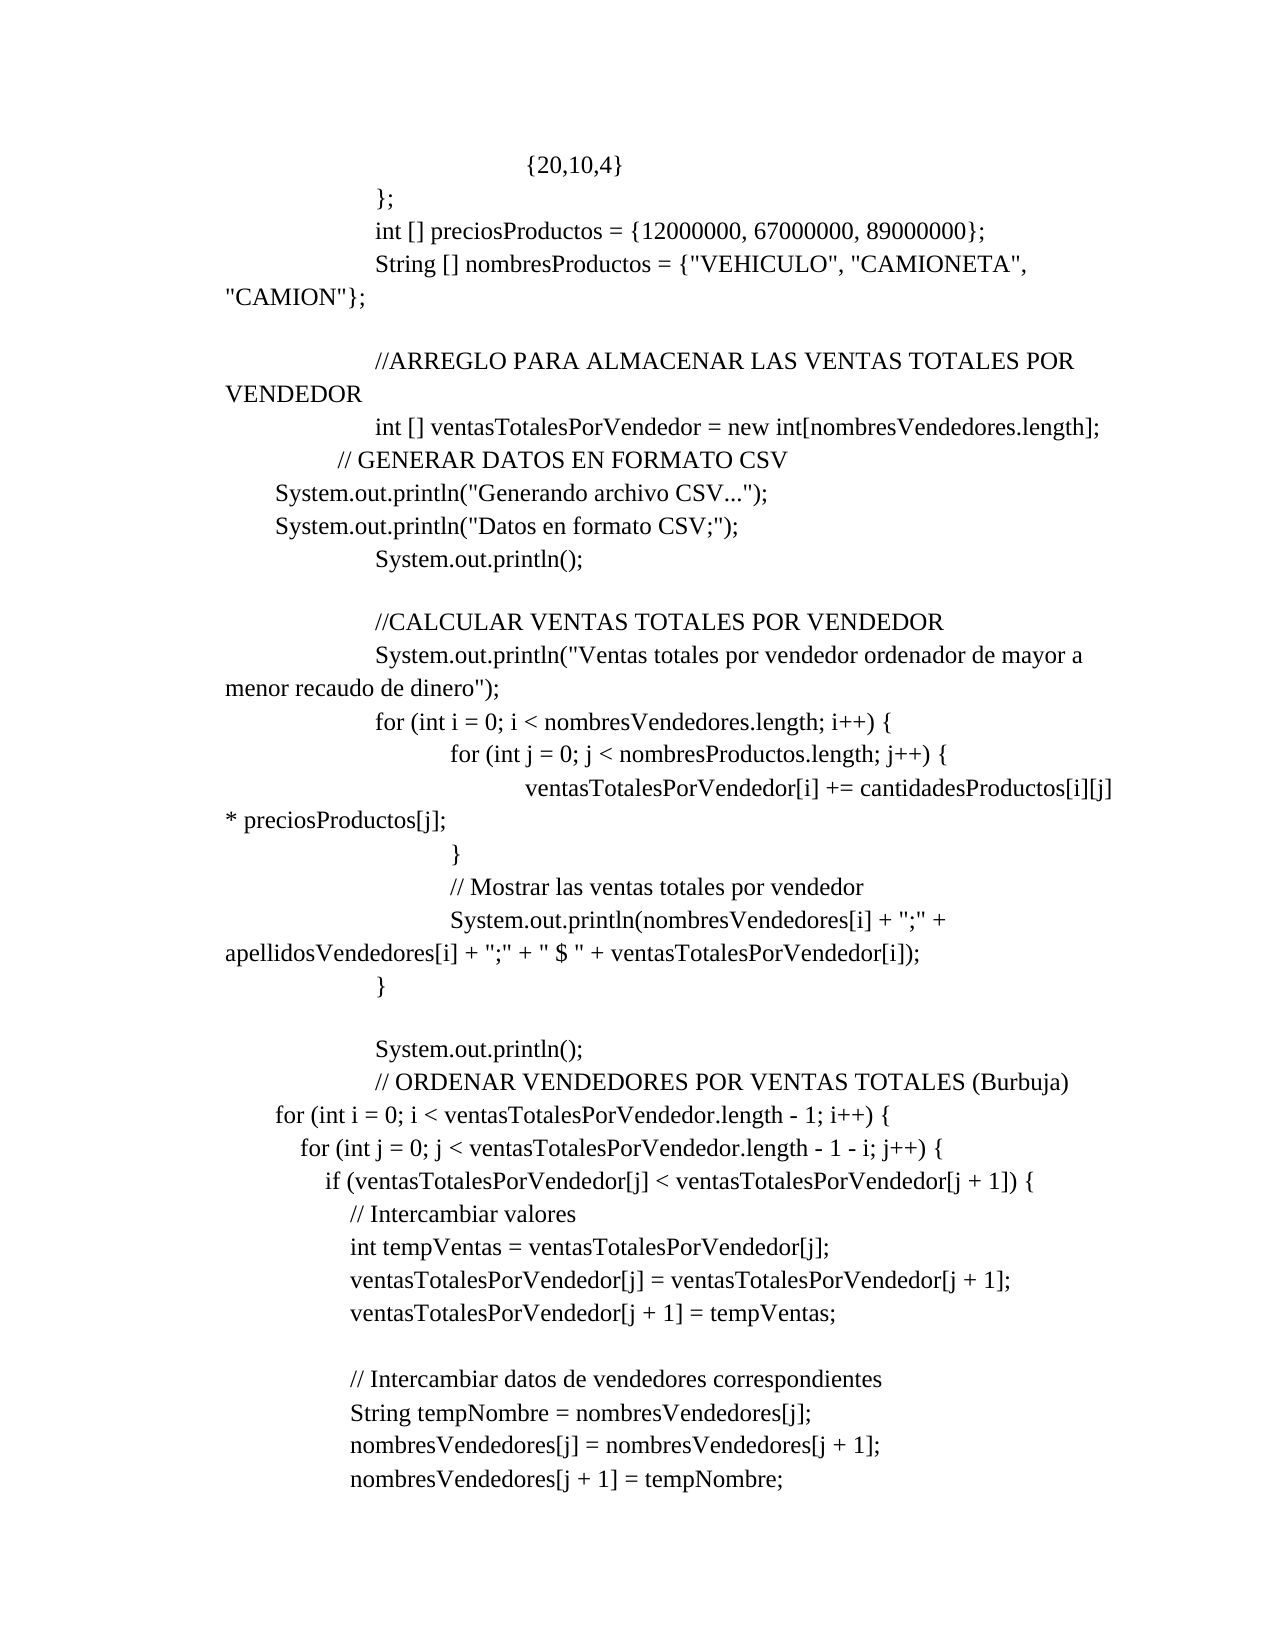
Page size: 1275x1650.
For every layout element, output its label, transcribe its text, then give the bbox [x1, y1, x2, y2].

text } [225, 971, 1125, 999]
text System.out.println("Datos en formato CSV;"); [225, 511, 1125, 539]
text System.out.println("Ventas totales por vendedor ordenador de mayor a menor recaudo de dinero"); [225, 641, 1125, 702]
text System.out.println(nombresVendedores[i] + ";" + apellidosVendedores[i] + ";" + " $ " + ventasTotalesPorVendedor[i]); [225, 905, 1125, 966]
text } [225, 839, 1125, 867]
text int [] ventasTotalesPorVendedor = new int[nombresVendedores.length]; [225, 412, 1125, 441]
text ventasTotalesPorVendedor[j] = ventasTotalesPorVendedor[j + 1]; [225, 1266, 1125, 1294]
text // Intercambiar datos de vendedores correspondientes [225, 1364, 1125, 1393]
text System.out.println(); [225, 544, 1125, 573]
text for (int j = 0; j < nombresProductos.length; j++) { [225, 739, 1125, 768]
text for (int i = 0; i < ventasTotalesPorVendedor.length - 1; i++) { [225, 1100, 1125, 1129]
text System.out.println(); [225, 1034, 1125, 1063]
text // GENERAR DATOS EN FORMATO CSV [225, 445, 1125, 473]
text }; [225, 183, 1125, 212]
text {20,10,4} [225, 150, 1125, 179]
text // Mostrar las ventas totales por vendedor [225, 872, 1125, 900]
text int tempVentas = ventasTotalesPorVendedor[j]; [225, 1232, 1125, 1261]
text String [] nombresProductos = {"VEHICULO", "CAMIONETA", "CAMION"}; [225, 249, 1125, 311]
text ventasTotalesPorVendedor[j + 1] = tempVentas; [225, 1298, 1125, 1327]
text System.out.println("Generando archivo CSV..."); [225, 478, 1125, 507]
text // Intercambiar valores [225, 1199, 1125, 1228]
text int [] preciosProductos = {12000000, 67000000, 89000000}; [225, 216, 1125, 245]
text for (int j = 0; j < ventasTotalesPorVendedor.length - 1 - i; j++) { [225, 1133, 1125, 1162]
text //CALCULAR VENTAS TOTALES POR VENDEDOR [225, 607, 1125, 636]
text nombresVendedores[j] = nombresVendedores[j + 1]; [225, 1431, 1125, 1459]
text nombresVendedores[j + 1] = tempNombre; [225, 1464, 1125, 1492]
text // ORDENAR VENDEDORES POR VENTAS TOTALES (Burbuja) [225, 1067, 1125, 1096]
text if (ventasTotalesPorVendedor[j] < ventasTotalesPorVendedor[j + 1]) { [225, 1166, 1125, 1195]
text //ARREGLO PARA ALMACENAR LAS VENTAS TOTALES POR VENDEDOR [225, 346, 1125, 407]
text for (int i = 0; i < nombresVendedores.length; i++) { [225, 707, 1125, 735]
text String tempNombre = nombresVendedores[j]; [225, 1398, 1125, 1426]
text ventasTotalesPorVendedor[i] += cantidadesProductos[i][j] * preciosProductos[j]; [225, 773, 1125, 834]
